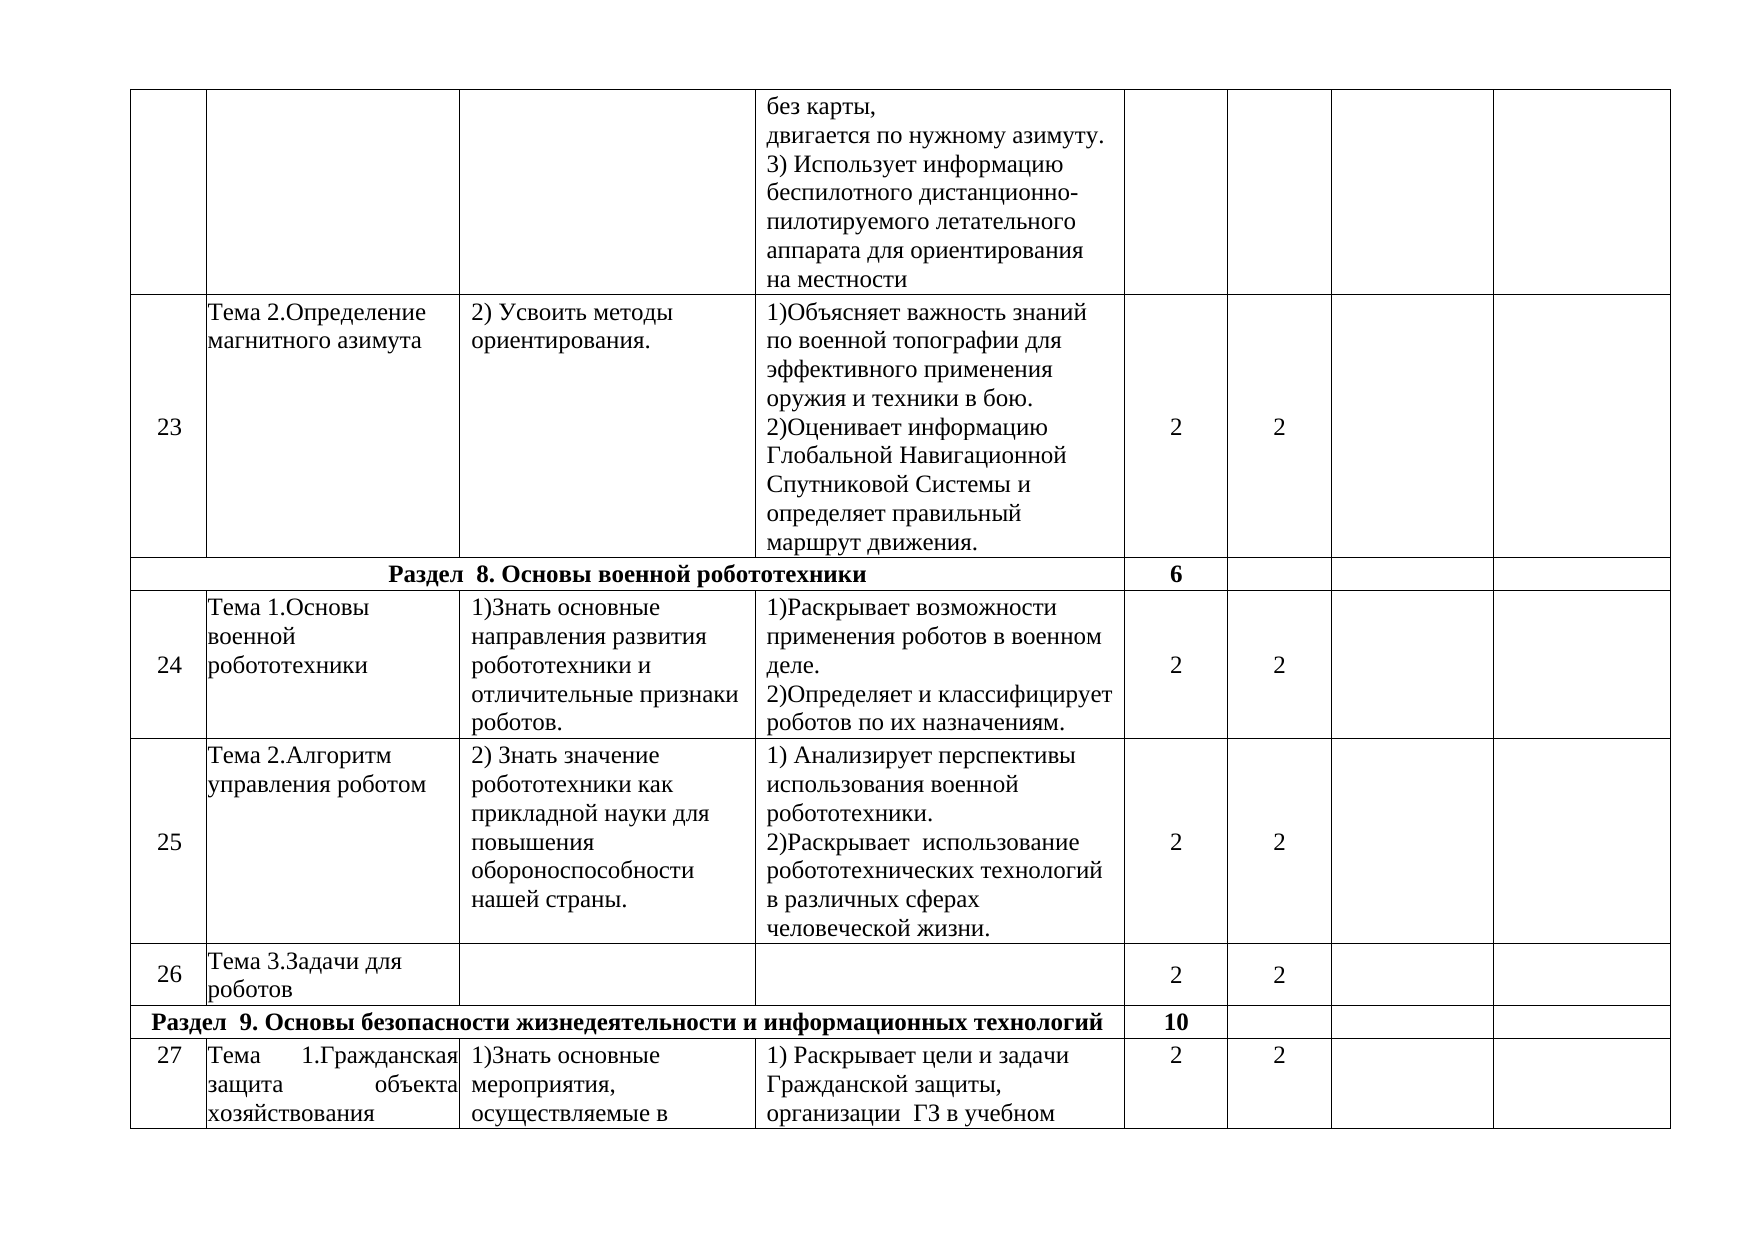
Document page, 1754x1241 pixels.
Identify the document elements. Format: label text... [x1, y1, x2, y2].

table_cell 22 [131, 90, 206, 294]
table_cell [1332, 90, 1493, 294]
table_cell [1494, 591, 1670, 738]
table_cell [1332, 739, 1493, 943]
table_cell [1494, 90, 1670, 294]
table_cell [1332, 1006, 1493, 1038]
table_cell [1228, 1006, 1331, 1038]
table_cell 2 [1228, 1039, 1331, 1128]
table_cell 2 [1228, 739, 1331, 943]
table_cell 6 [1125, 558, 1227, 590]
table_cell 23 [131, 295, 206, 557]
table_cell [460, 90, 755, 294]
table_cell 10 [1125, 1006, 1227, 1038]
table_cell 2 [1228, 944, 1331, 1005]
table_cell 2 [1228, 591, 1331, 738]
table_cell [207, 90, 459, 294]
table_cell [1332, 558, 1493, 590]
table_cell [756, 1039, 1124, 1128]
table_cell Раздел 8. Основы военной робототехники [131, 558, 1124, 590]
table_cell 2 [1228, 90, 1331, 294]
table_cell Тема 2.Определение магнитного азимута [207, 295, 459, 557]
table_cell [1332, 1039, 1493, 1128]
table_cell 2 [1228, 295, 1331, 557]
table_cell 2 [1125, 591, 1227, 738]
table_cell 2 [1125, 90, 1227, 294]
table_cell [1494, 558, 1670, 590]
table_cell Тема 3.Задачи для роботов [207, 944, 459, 1005]
table_cell 2) Знать значение робототехники как прикладной науки для повышения обороноспособности нашей страны. [460, 739, 755, 943]
table_cell [1228, 558, 1331, 590]
table_cell 2 [1125, 1039, 1227, 1128]
table_cell [1494, 739, 1670, 943]
table_cell [1332, 944, 1493, 1005]
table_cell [756, 90, 1124, 294]
table_cell [1494, 295, 1670, 557]
table_cell 1)Объясняет важность знаний по военной топографии для эффективного применения оружия и техники в бою. 2)Оценивает информацию Глобальной Навигационной Спутниковой Системы и определяет правильный маршрут движения. [756, 295, 1124, 557]
table_cell 27 [131, 1039, 206, 1128]
table_cell [756, 944, 1124, 1005]
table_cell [460, 1039, 755, 1128]
table_cell 24 [131, 591, 206, 738]
table_cell 1)Раскрывает возможности применения роботов в военном деле. 2)Определяет и классифицирует роботов по их назначениям. [756, 591, 1124, 738]
table_cell 25 [131, 739, 206, 943]
table_cell Тема 1.Основы военной робототехники [207, 591, 459, 738]
table_cell 26 [131, 944, 206, 1005]
table_cell 2 [1125, 739, 1227, 943]
table_cell [1494, 1039, 1670, 1128]
table_cell Раздел 9. Основы безопасности жизнедеятельности и информационных технологий [131, 1006, 1124, 1038]
table_cell 1) Анализирует перспективы использования военной робототехники. 2)Раскрывает использование робототехнических технологий в различных сферах человеческой жизни. [756, 739, 1124, 943]
table_cell Тема 2.Алгоритм управления роботом [207, 739, 459, 943]
table_cell [1494, 1006, 1670, 1038]
table_cell 2) Усвоить методы ориентирования. [460, 295, 755, 557]
table_cell 2 [1125, 944, 1227, 1005]
table_cell 2 [1125, 295, 1227, 557]
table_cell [207, 1039, 459, 1128]
table_cell 1)Знать основные направления развития робототехники и отличительные признаки роботов. [460, 591, 755, 738]
table_cell [1332, 591, 1493, 738]
table_cell [460, 944, 755, 1005]
table_cell [1332, 295, 1493, 557]
table_cell [1494, 944, 1670, 1005]
